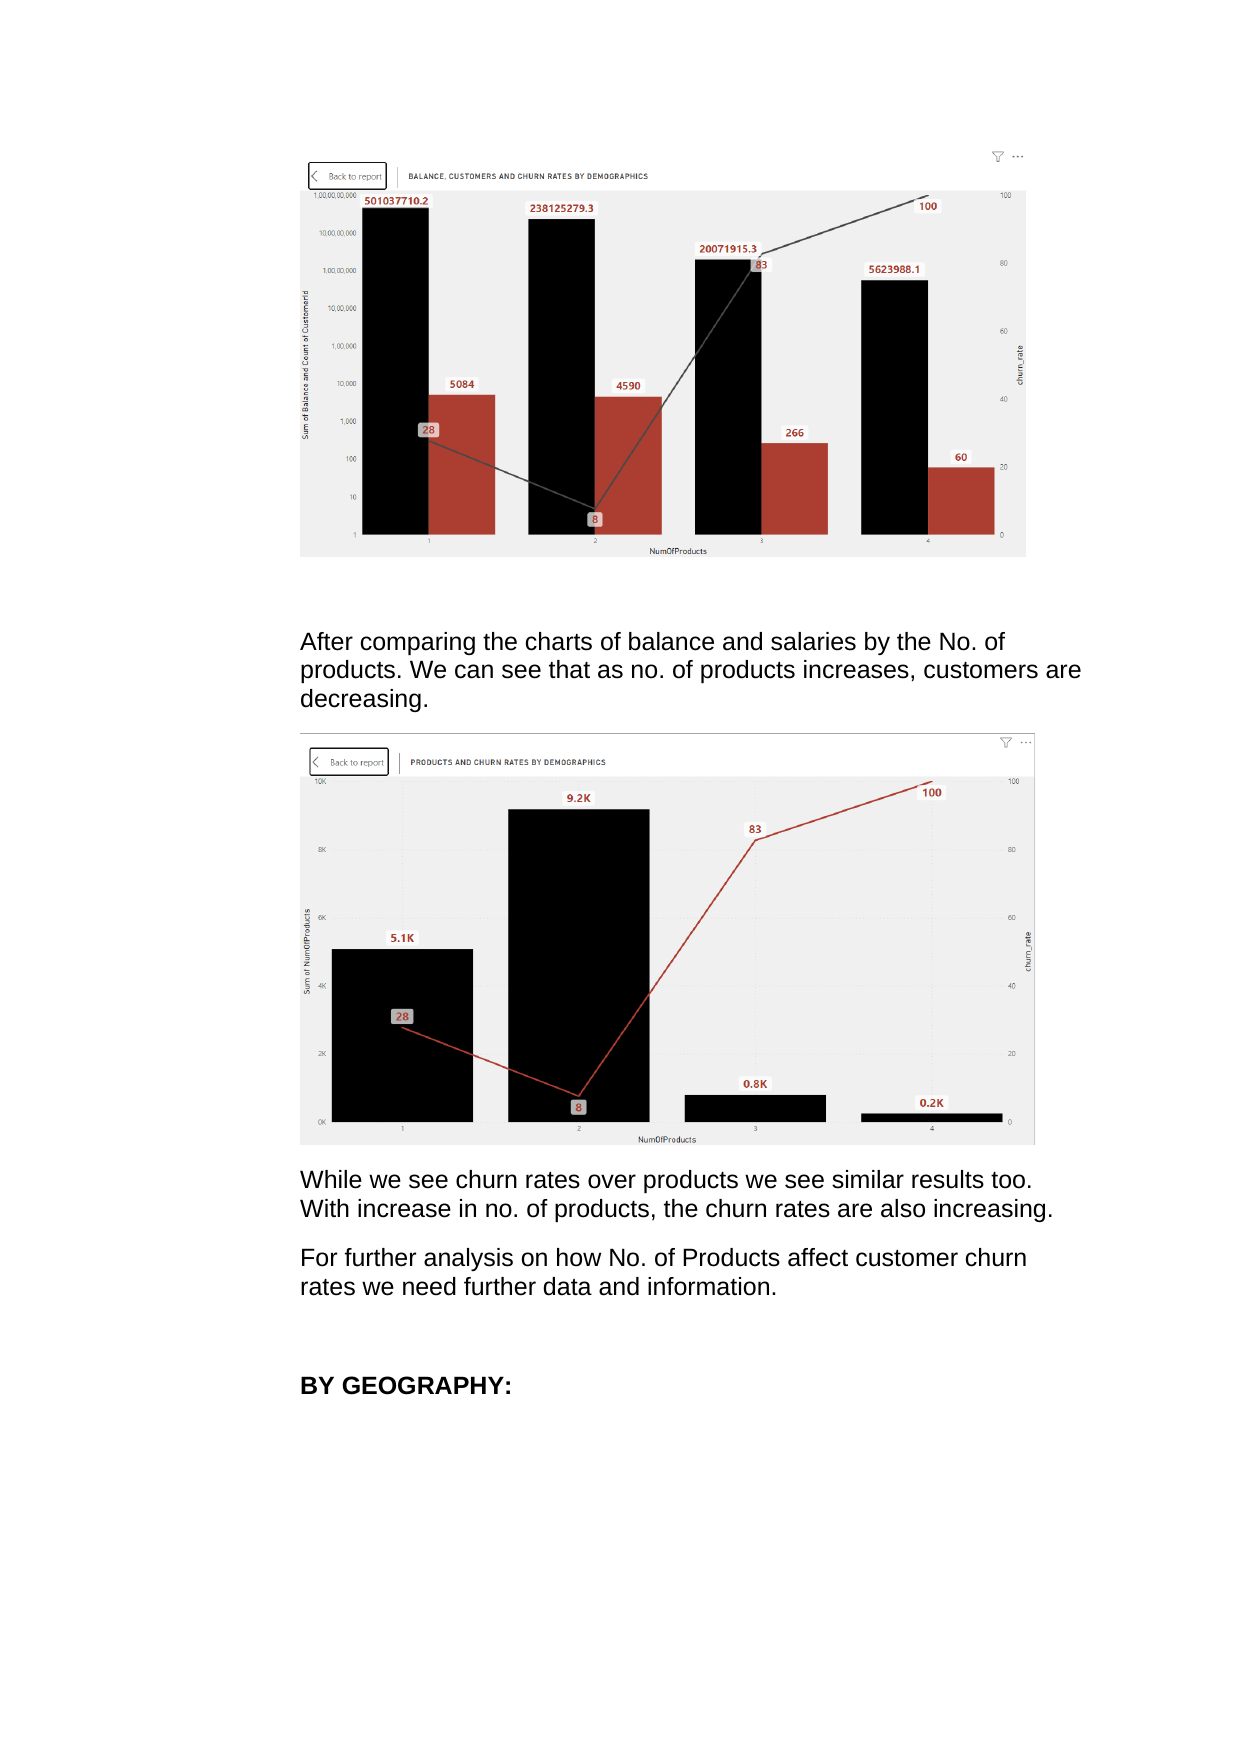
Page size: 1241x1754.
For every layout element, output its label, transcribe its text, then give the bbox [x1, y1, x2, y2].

text BY GEOGRAPHY: [300, 1371, 1090, 1400]
picture [300, 150, 1026, 557]
text While we see churn rates over products we see similar results too. With increase in no. of products, the churn rates are also increasing. [300, 1165, 1090, 1223]
picture [300, 733, 1036, 1145]
text After comparing the charts of balance and salaries by the No. of products. We can see that as no. of products increases, customers are decreasing. [300, 627, 1090, 713]
text For further analysis on how No. of Products affect customer churn rates we need further data and information. [300, 1243, 1090, 1301]
